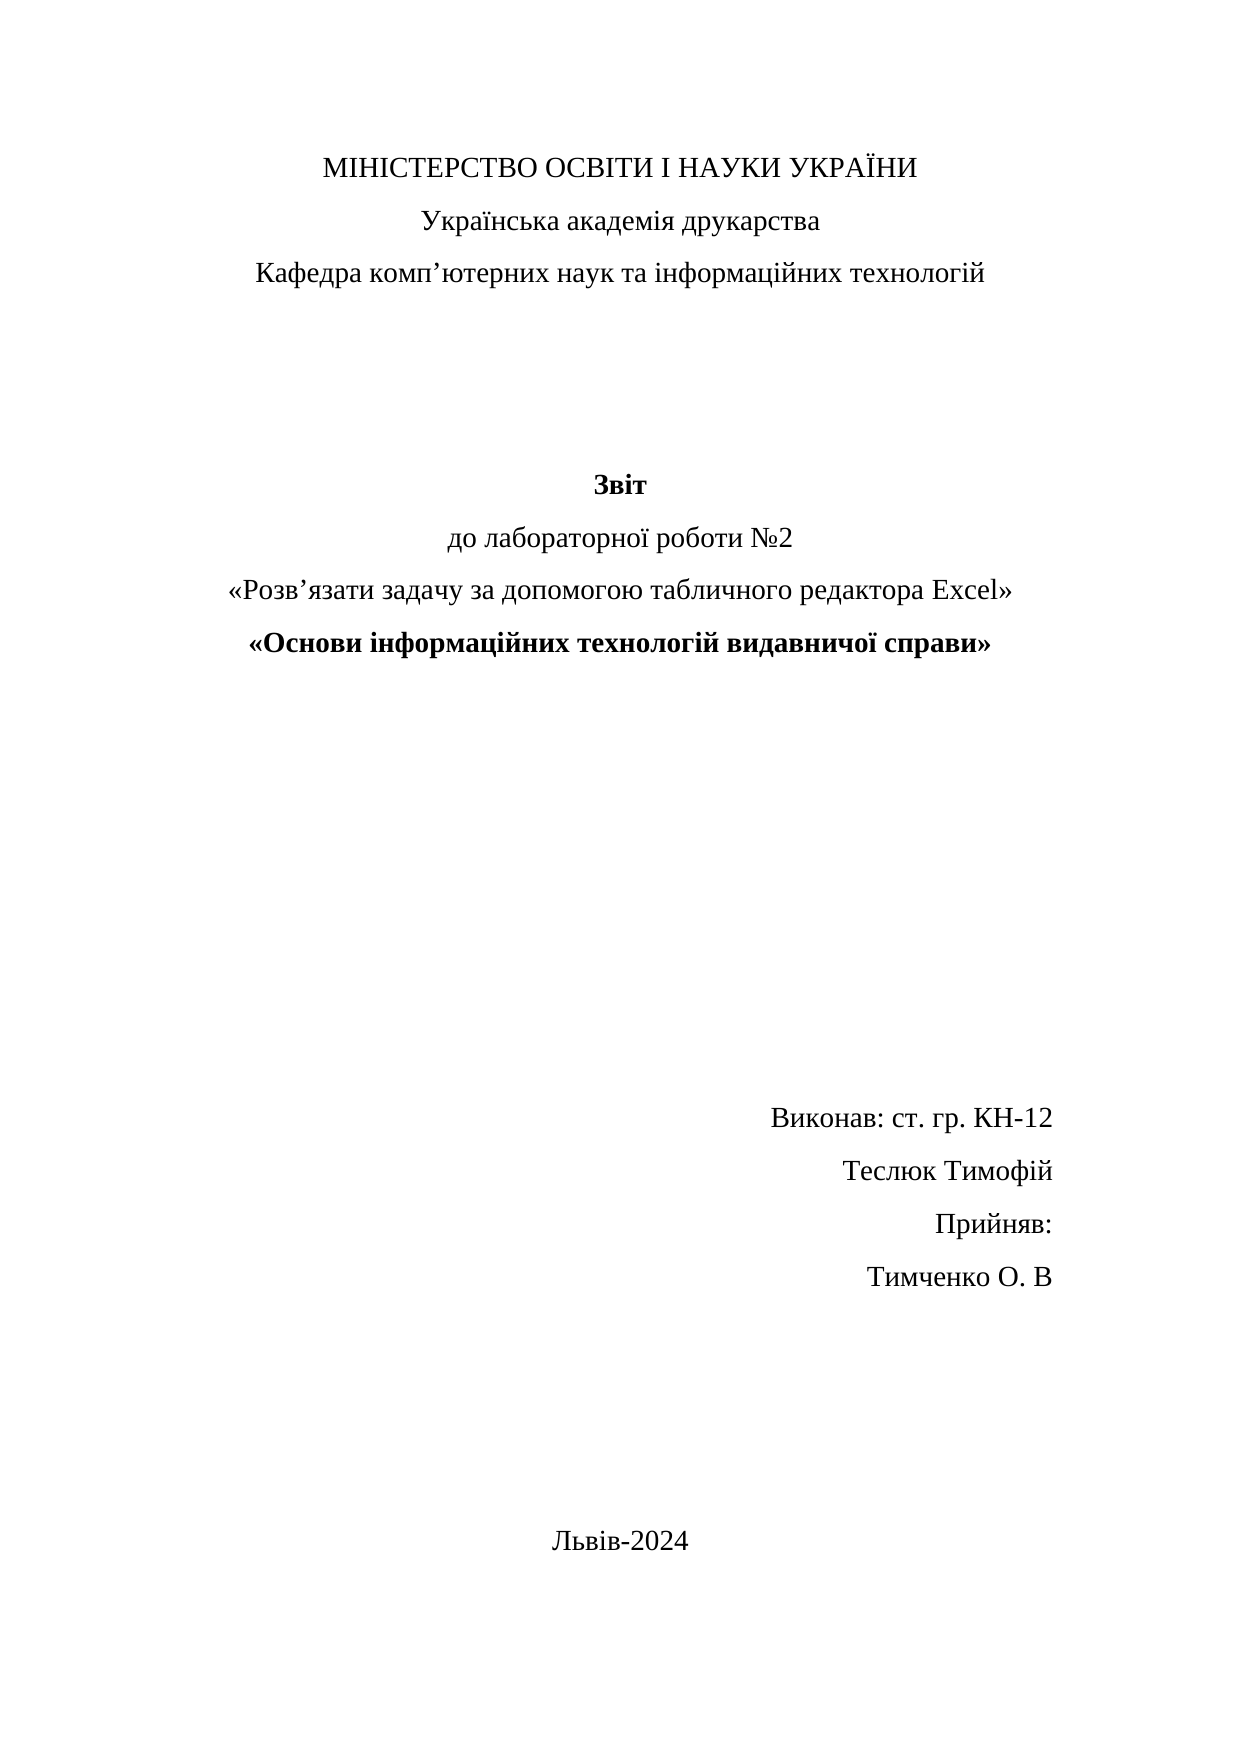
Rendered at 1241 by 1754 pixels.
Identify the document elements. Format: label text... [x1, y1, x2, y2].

text Тимченко О. В [187, 1259, 1053, 1293]
text Кафедра комп’ютерних наук та інформаційних технологій [187, 256, 1053, 289]
text Прийняв: [187, 1206, 1053, 1240]
text до лабораторної роботи №2 [187, 520, 1053, 553]
text «Розв’язати задачу за допомогою табличного редактора Excel» [187, 572, 1053, 606]
text Звіт [187, 467, 1053, 500]
text Українська академія друкарства [187, 203, 1053, 236]
text «Основи інформаційних технологій видавничої справи» [187, 625, 1053, 659]
text МІНІСТЕРСТВО ОСВІТИ І НАУКИ УКРАЇНИ [187, 150, 1053, 183]
text Львів-2024 [187, 1523, 1053, 1557]
text Теслюк Тимофій [187, 1153, 1053, 1187]
text Виконав: ст. гр. КН-12 [187, 1101, 1053, 1134]
